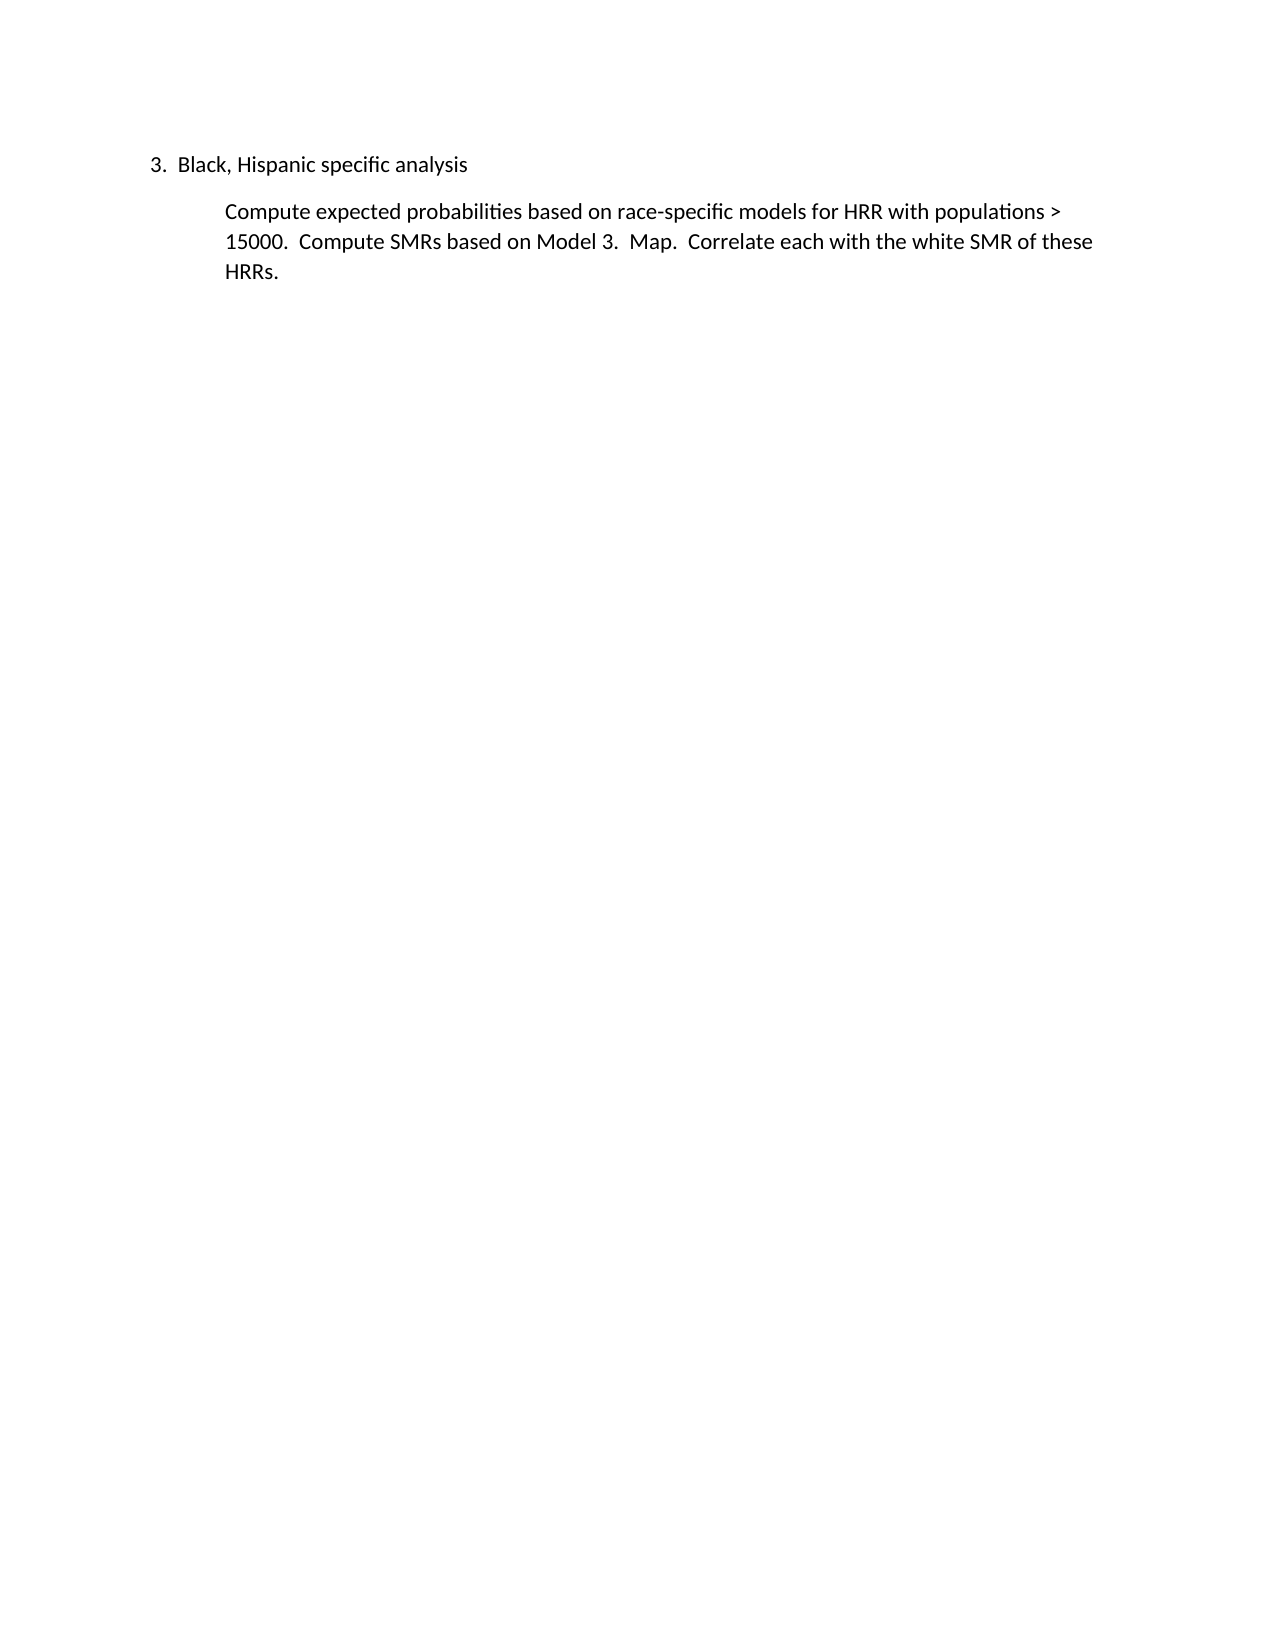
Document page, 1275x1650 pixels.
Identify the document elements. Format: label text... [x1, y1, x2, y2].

text 3. Black, Hispanic specific analysis [150, 150, 1125, 178]
text Compute expected probabilities based on race-specific models for HRR with populations > 15000. Compute SMRs based on Model 3. Map. Correlate each with the white SMR of these HRRs. [225, 197, 1125, 285]
